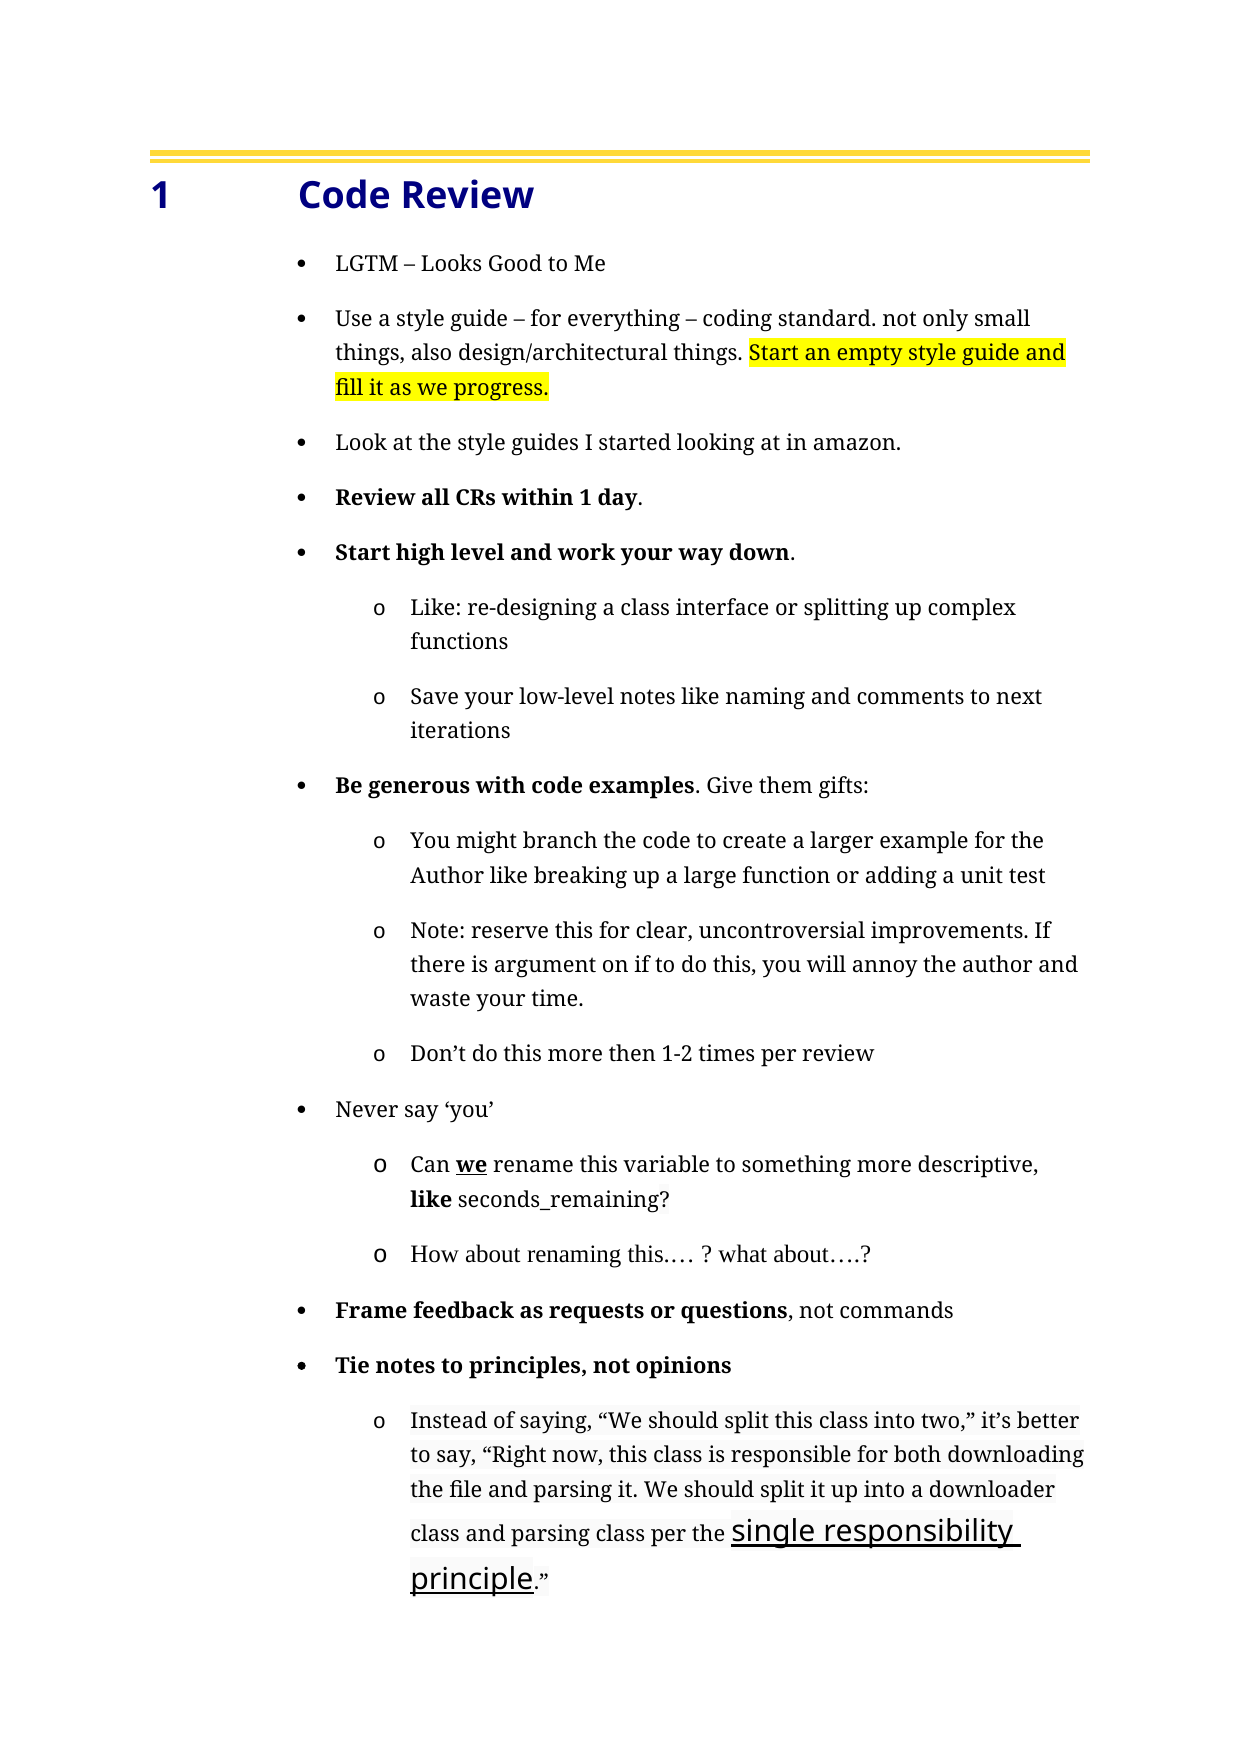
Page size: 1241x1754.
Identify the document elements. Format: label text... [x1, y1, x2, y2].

list Don’t do this more then 1-2 times per review [373, 1038, 1090, 1068]
list Tie notes to principles, not opinions [298, 1350, 1090, 1380]
list You might branch the code to create a larger example for the Author like breaking up a large function or adding a unit test [373, 825, 1090, 889]
list Review all CRs within 1 day. [298, 482, 1090, 511]
list Save your low-level notes like naming and comments to next iterations [373, 681, 1090, 745]
list Be generous with code examples. Give them gifts: [298, 770, 1090, 800]
list Use a style guide – for everything – coding standard. not only small things, also design/architectural things. Start an empty style guide and fill it as we progress. [298, 303, 1090, 401]
list Instead of saying, “We should split this class into two,” it’s better to say, “Right now, this class is responsible for both downloading the file and parsing it. We should split it up into a downloader class and parsing class per the single responsibility principle.” [373, 1405, 1090, 1598]
list Can we rename this variable to something more descriptive, like seconds_remaining? [373, 1148, 1090, 1214]
list LGTM – Looks Good to Me [298, 248, 1090, 278]
list Start high level and work your way down. [298, 537, 1090, 566]
list Frame feedback as requests or questions, not commands [298, 1295, 1090, 1325]
list Note: reserve this for clear, uncontroversial improvements. If there is argument on if to do this, you will annoy the author and waste your time. [373, 915, 1090, 1013]
subtitle Code Review [150, 163, 1090, 220]
list How about renaming this.… ? what about….? [373, 1239, 1090, 1270]
list Like: re-designing a class interface or splitting up complex functions [373, 592, 1090, 656]
list Never say ‘you’ [298, 1093, 1090, 1123]
list Look at the style guides I started looking at in amazon. [298, 427, 1090, 456]
